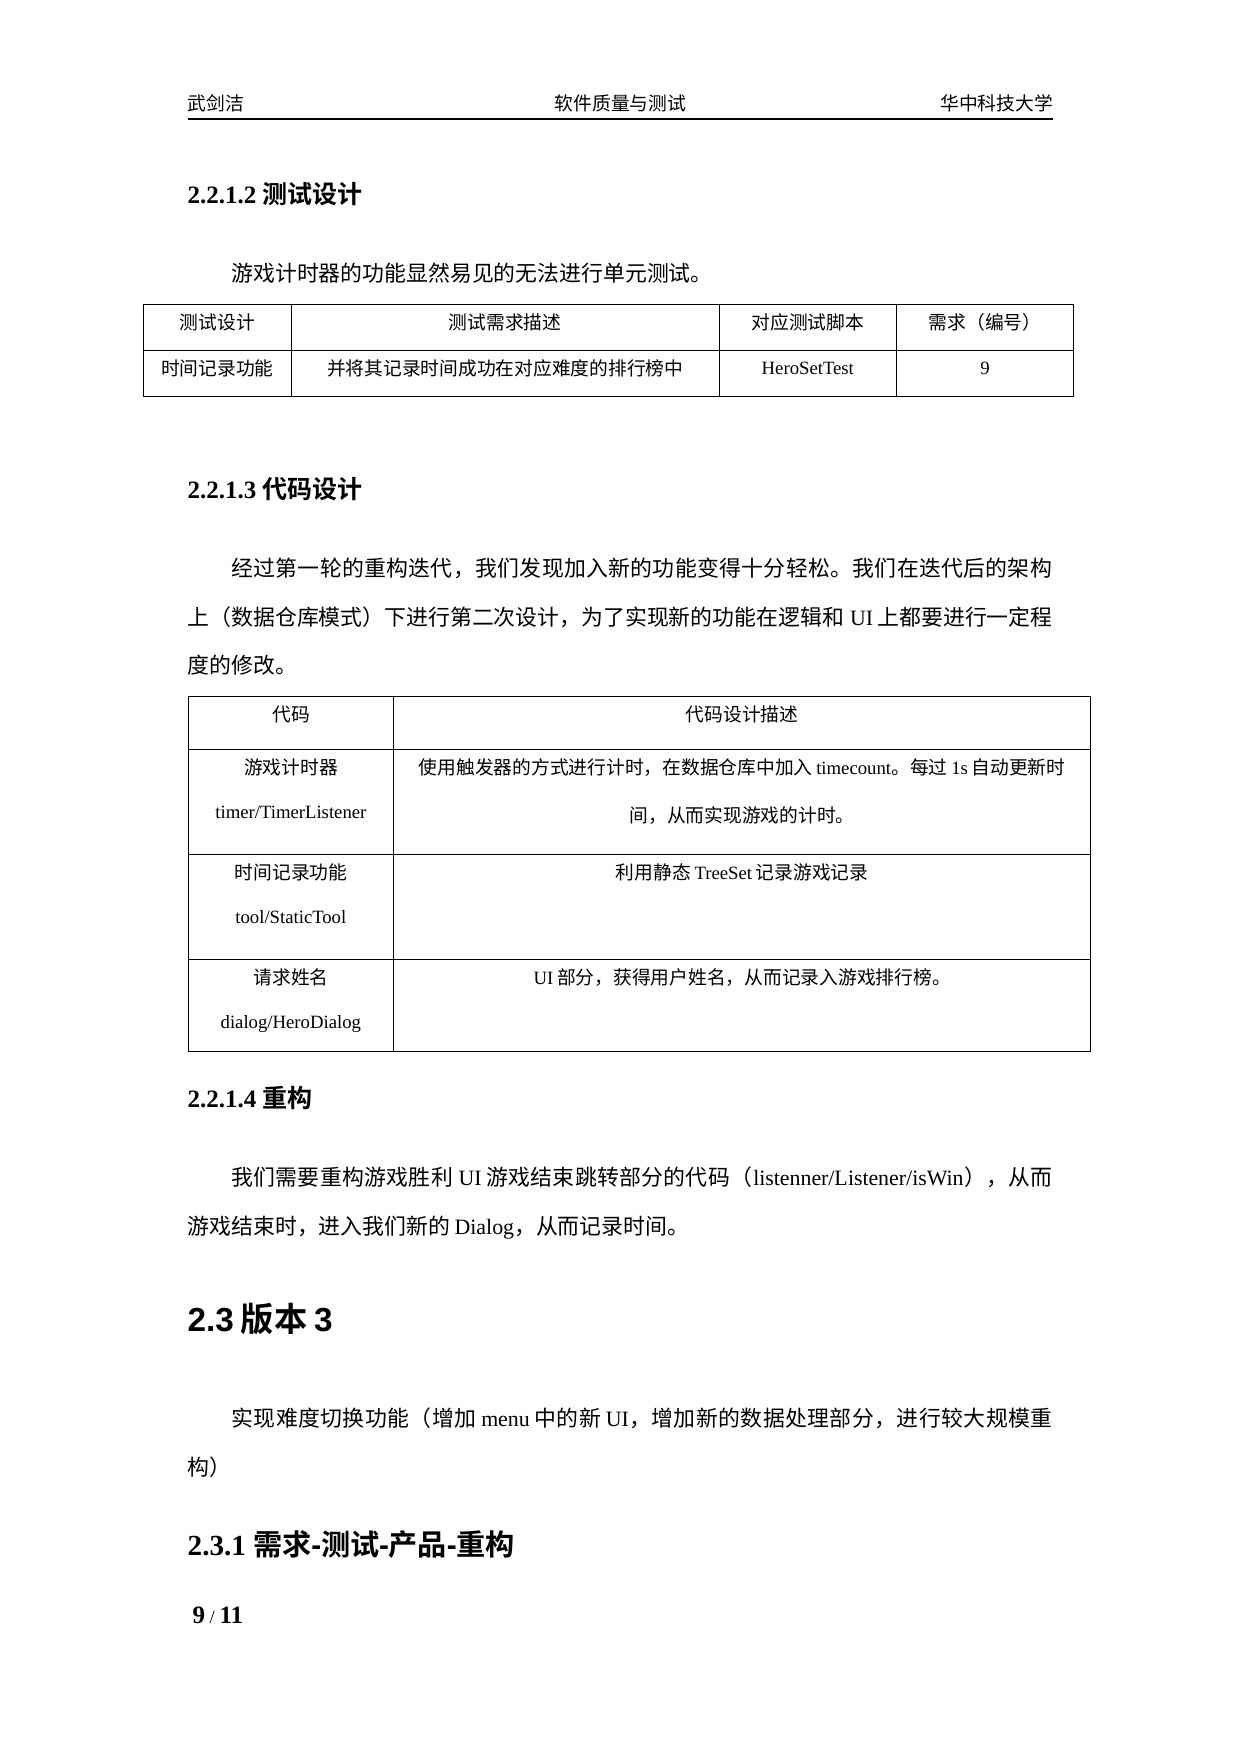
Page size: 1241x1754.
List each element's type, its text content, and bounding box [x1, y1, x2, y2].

text 2.2.1.2 测试设计 [187, 160, 1053, 225]
table_cell 使用触发器的方式进行计时，在数据仓库中加入timecount。每过1s自动更新时间，从而实现游戏的计时。 [394, 750, 1090, 854]
text 2.2.1.4 重构 [187, 1064, 1053, 1129]
table_cell 并将其记录时间成功在对应难度的排行榜中 [292, 351, 719, 396]
text 经过第一轮的重构迭代，我们发现加入新的功能变得十分轻松。我们在迭代后的架构上（数据仓库模式）下进行第二次设计，为了实现新的功能在逻辑和UI上都要进行一定程度的修改。 [187, 550, 1053, 680]
table_header 对应测试脚本 [720, 305, 896, 350]
table_header 代码设计描述 [394, 697, 1090, 749]
text 实现难度切换功能（增加menu中的新UI，增加新的数据处理部分，进行较大规模重构） [187, 1400, 1053, 1482]
table_cell 9 [897, 351, 1073, 396]
table_cell 请求姓名 dialog/HeroDialog [189, 960, 393, 1051]
table_header 需求（编号） [897, 305, 1073, 350]
text 2.2.1.3 代码设计 [187, 455, 1053, 520]
table_cell HeroSetTest [720, 351, 896, 396]
subtitle 2.3.1 需求-测试-产品-重构 [187, 1510, 1053, 1575]
text 我们需要重构游戏胜利UI游戏结束跳转部分的代码（listenner/Listener/isWin），从而游戏结束时，进入我们新的Dialog，从而记录时间。 [187, 1160, 1053, 1241]
table_header 测试需求描述 [292, 305, 719, 350]
table_header 代码 [189, 697, 393, 749]
table_cell 时间记录功能 tool/StaticTool [189, 855, 393, 959]
table_cell 游戏计时器 timer/TimerListener [189, 750, 393, 854]
text 游戏计时器的功能显然易见的无法进行单元测试。 [187, 256, 1053, 288]
subtitle 2.3版本3 [187, 1284, 1053, 1349]
table_cell UI部分，获得用户姓名，从而记录入游戏排行榜。 [394, 960, 1090, 1051]
table_cell 利用静态TreeSet记录游戏记录 [394, 855, 1090, 959]
table_cell 时间记录功能 [144, 351, 291, 396]
table_header 测试设计 [144, 305, 291, 350]
